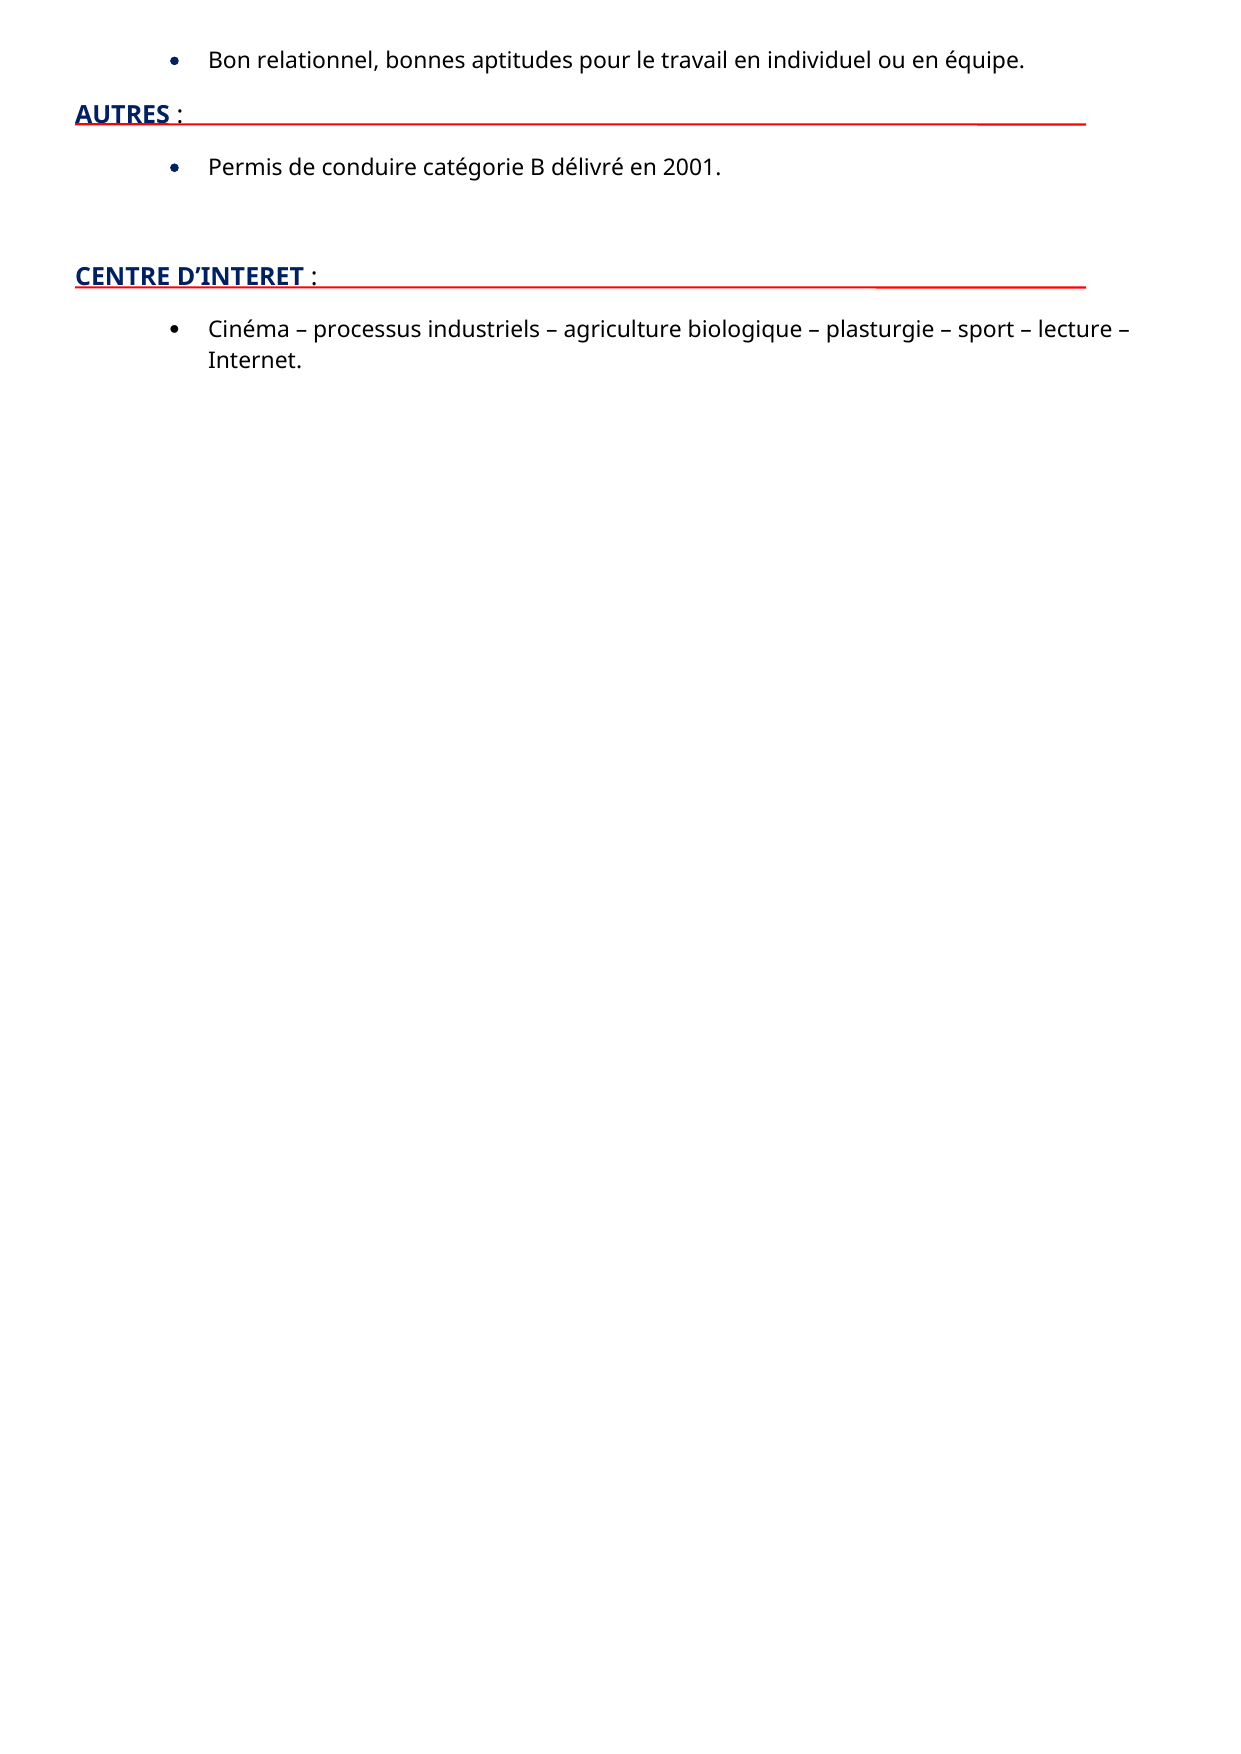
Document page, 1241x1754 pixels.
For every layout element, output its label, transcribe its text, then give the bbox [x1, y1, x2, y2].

text CENTRE D’INTERET : [75, 258, 1165, 292]
list Bon relationnel, bonnes aptitudes pour le travail en individuel ou en équipe. [170, 44, 1165, 76]
text AUTRES : [75, 96, 1165, 131]
list Cinéma – processus industriels – agriculture biologique – plasturgie – sport – lecture – Internet. [170, 313, 1165, 376]
list Permis de conduire catégorie B délivré en 2001. [170, 151, 1165, 183]
